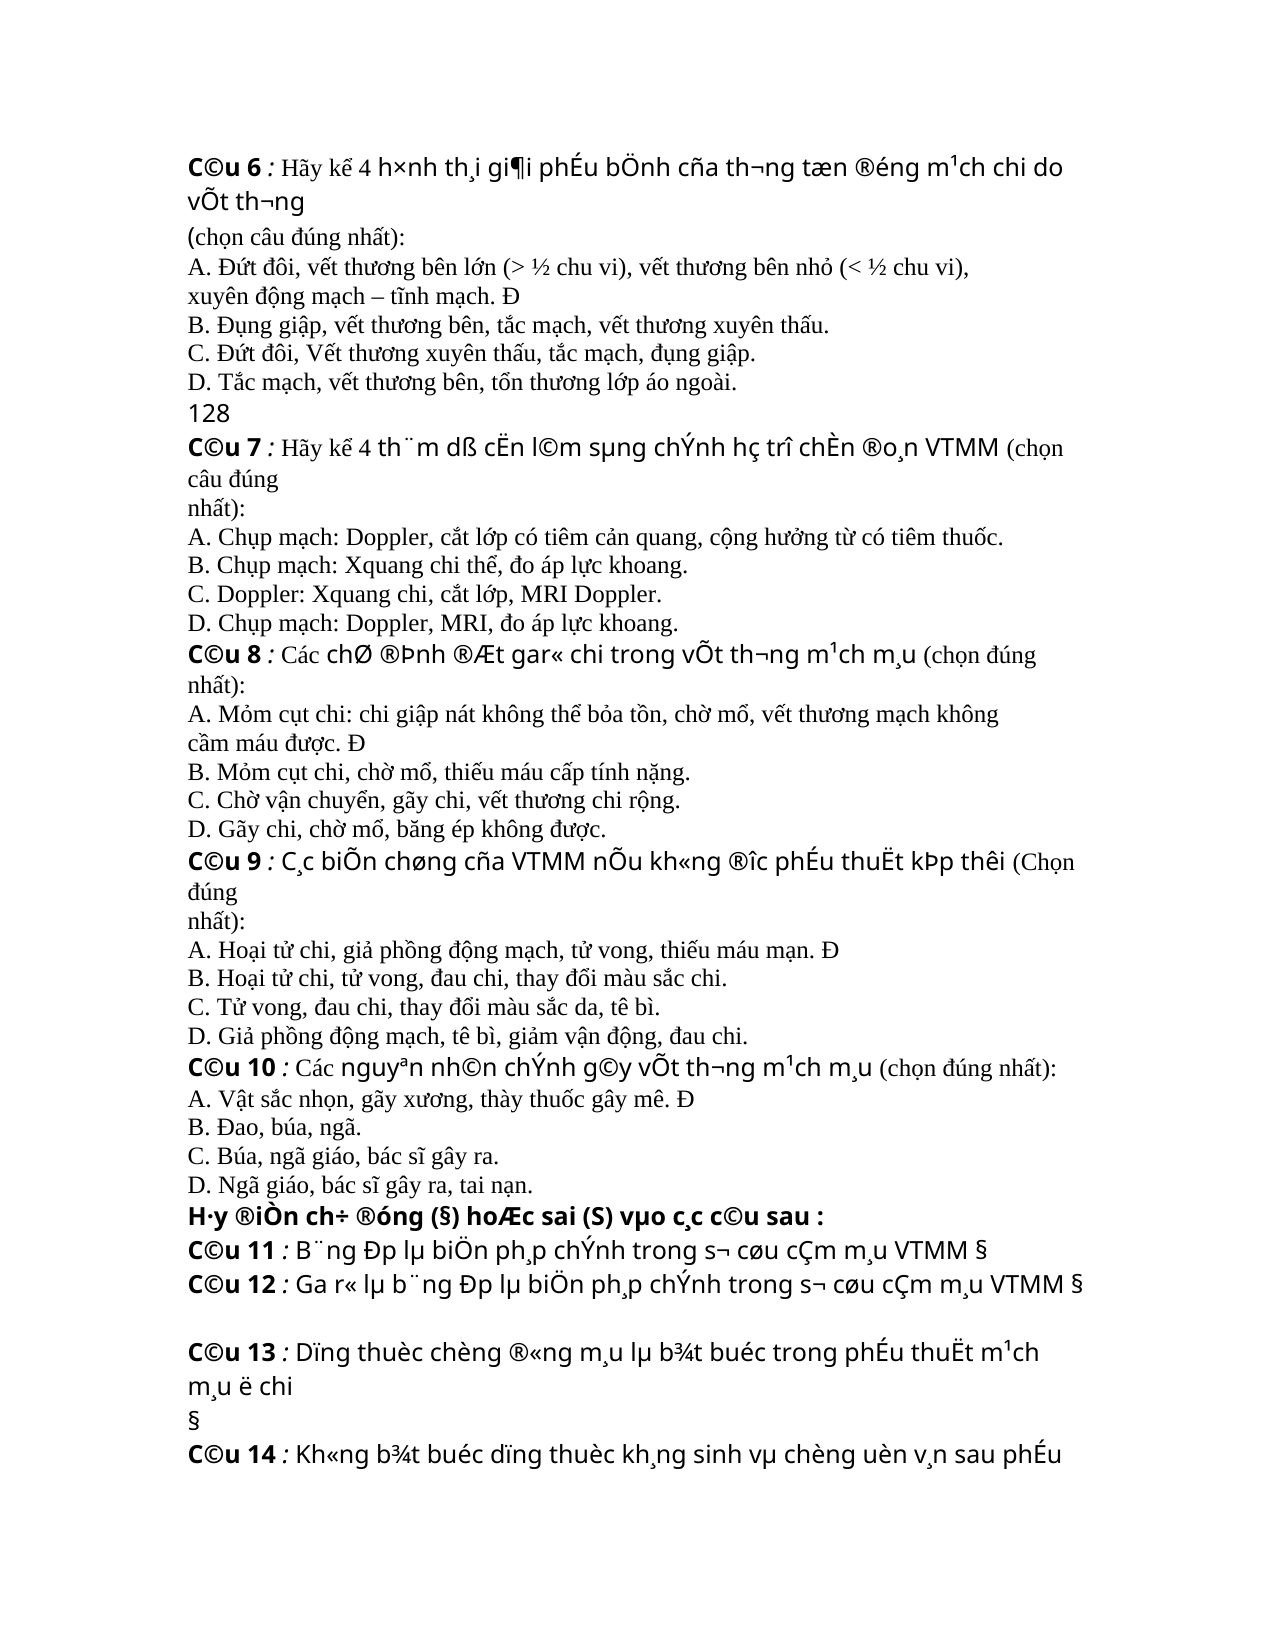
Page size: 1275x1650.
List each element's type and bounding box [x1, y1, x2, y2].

text [187, 150, 1087, 1471]
